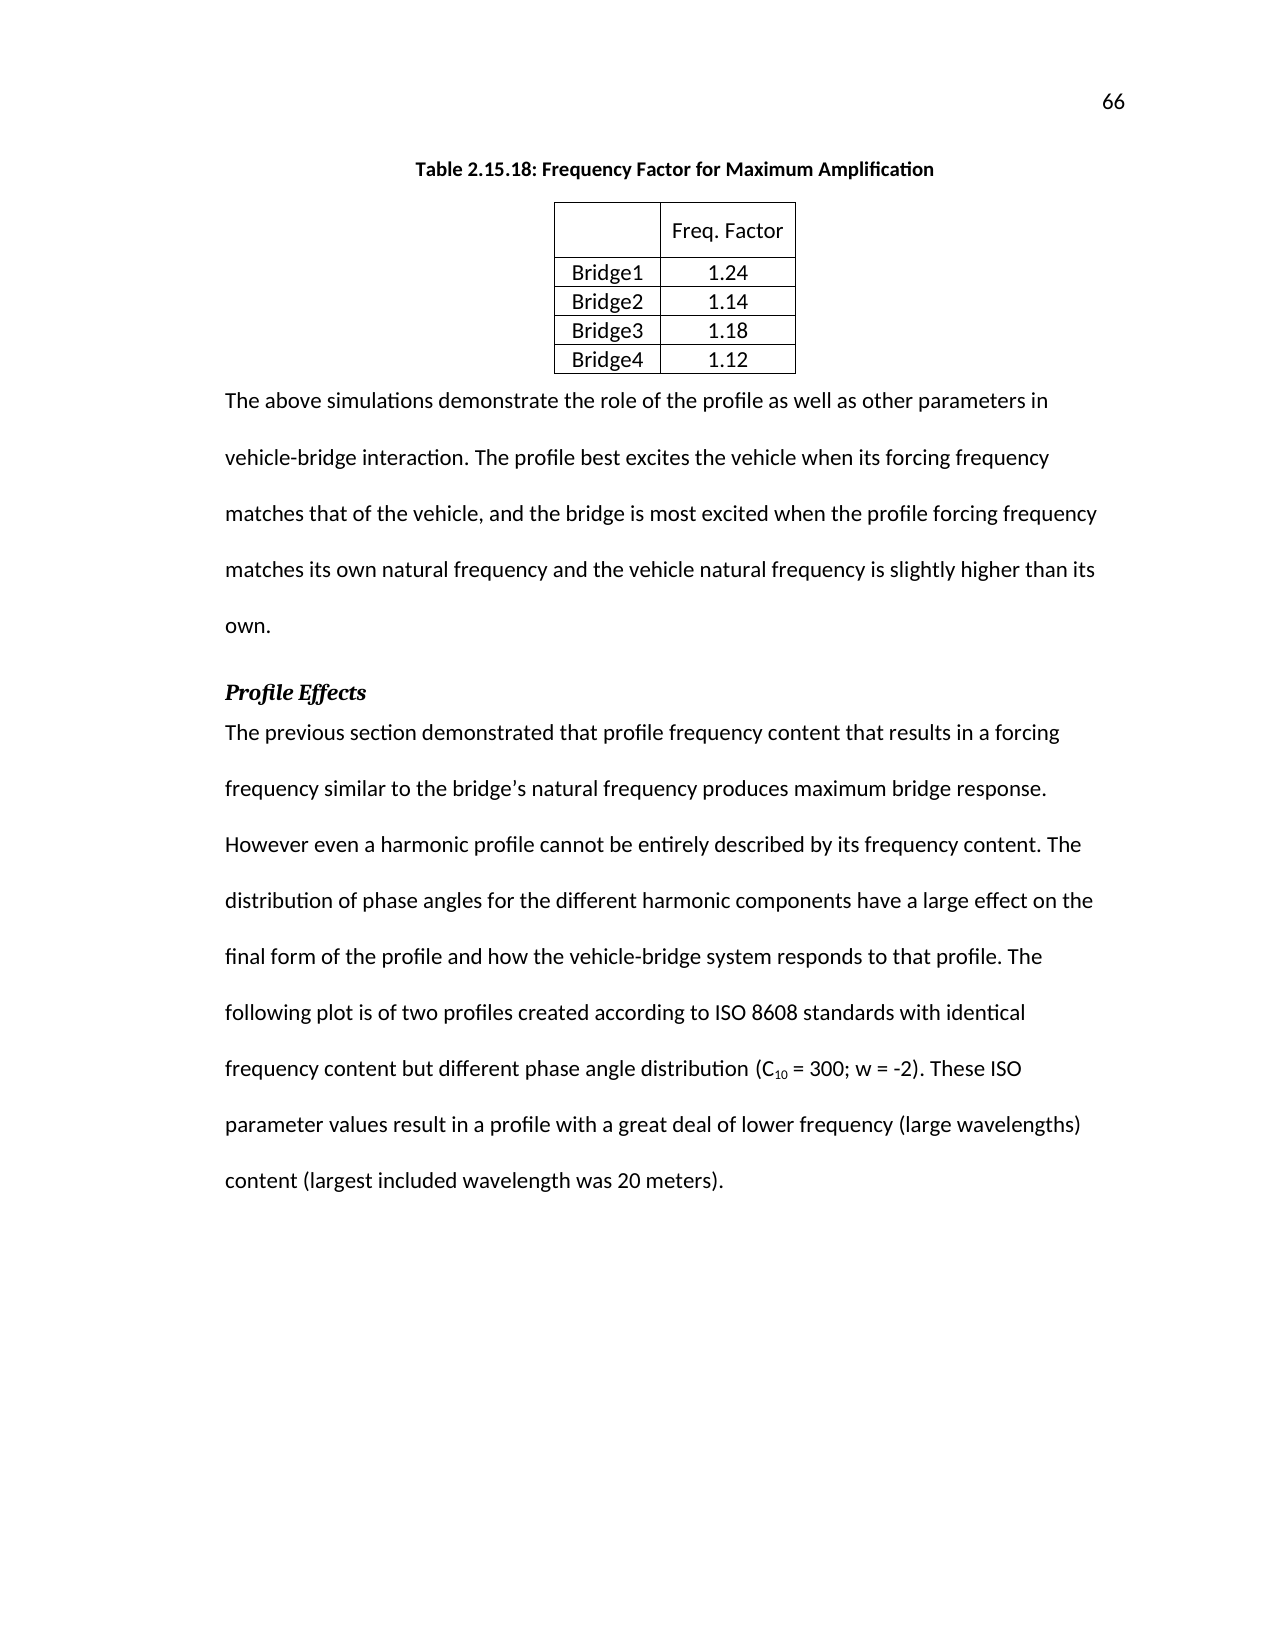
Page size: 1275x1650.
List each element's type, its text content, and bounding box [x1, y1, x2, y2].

table_cell 1.12 [661, 345, 795, 373]
table_cell Bridge1 [555, 258, 660, 286]
table_cell Bridge2 [555, 287, 660, 315]
table_header Freq. Factor [661, 203, 795, 257]
table_cell Bridge3 [555, 316, 660, 344]
table_header [555, 203, 660, 257]
text The previous section demonstrated that profile frequency content that results in a forcing frequency similar to the bridge’s natural frequency produces maximum bridge response. However even a harmonic profile cannot be entirely described by its frequency content. The distribution of phase angles for the different harmonic components have a large effect on the final form of the profile and how the vehicle-bridge system responds to that profile. The following plot is of two profiles created according to ISO 8608 standards with identical frequency content but different phase angle distribution (C10 = 300; w = -2). These ISO parameter values result in a profile with a great deal of lower frequency (large wavelengths) content (largest included wavelength was 20 meters). [225, 718, 1125, 1194]
table_cell Bridge4 [555, 345, 660, 373]
text The above simulations demonstrate the role of the profile as well as other parameters in vehicle-bridge interaction. The profile best excites the vehicle when its forcing frequency matches that of the vehicle, and the bridge is most excited when the profile forcing frequency matches its own natural frequency and the vehicle natural frequency is slightly higher than its own. [225, 387, 1125, 639]
table_cell 1.18 [661, 316, 795, 344]
subtitle Profile Effects [225, 679, 1125, 706]
table_cell 1.24 [661, 258, 795, 286]
table_cell 1.14 [661, 287, 795, 315]
